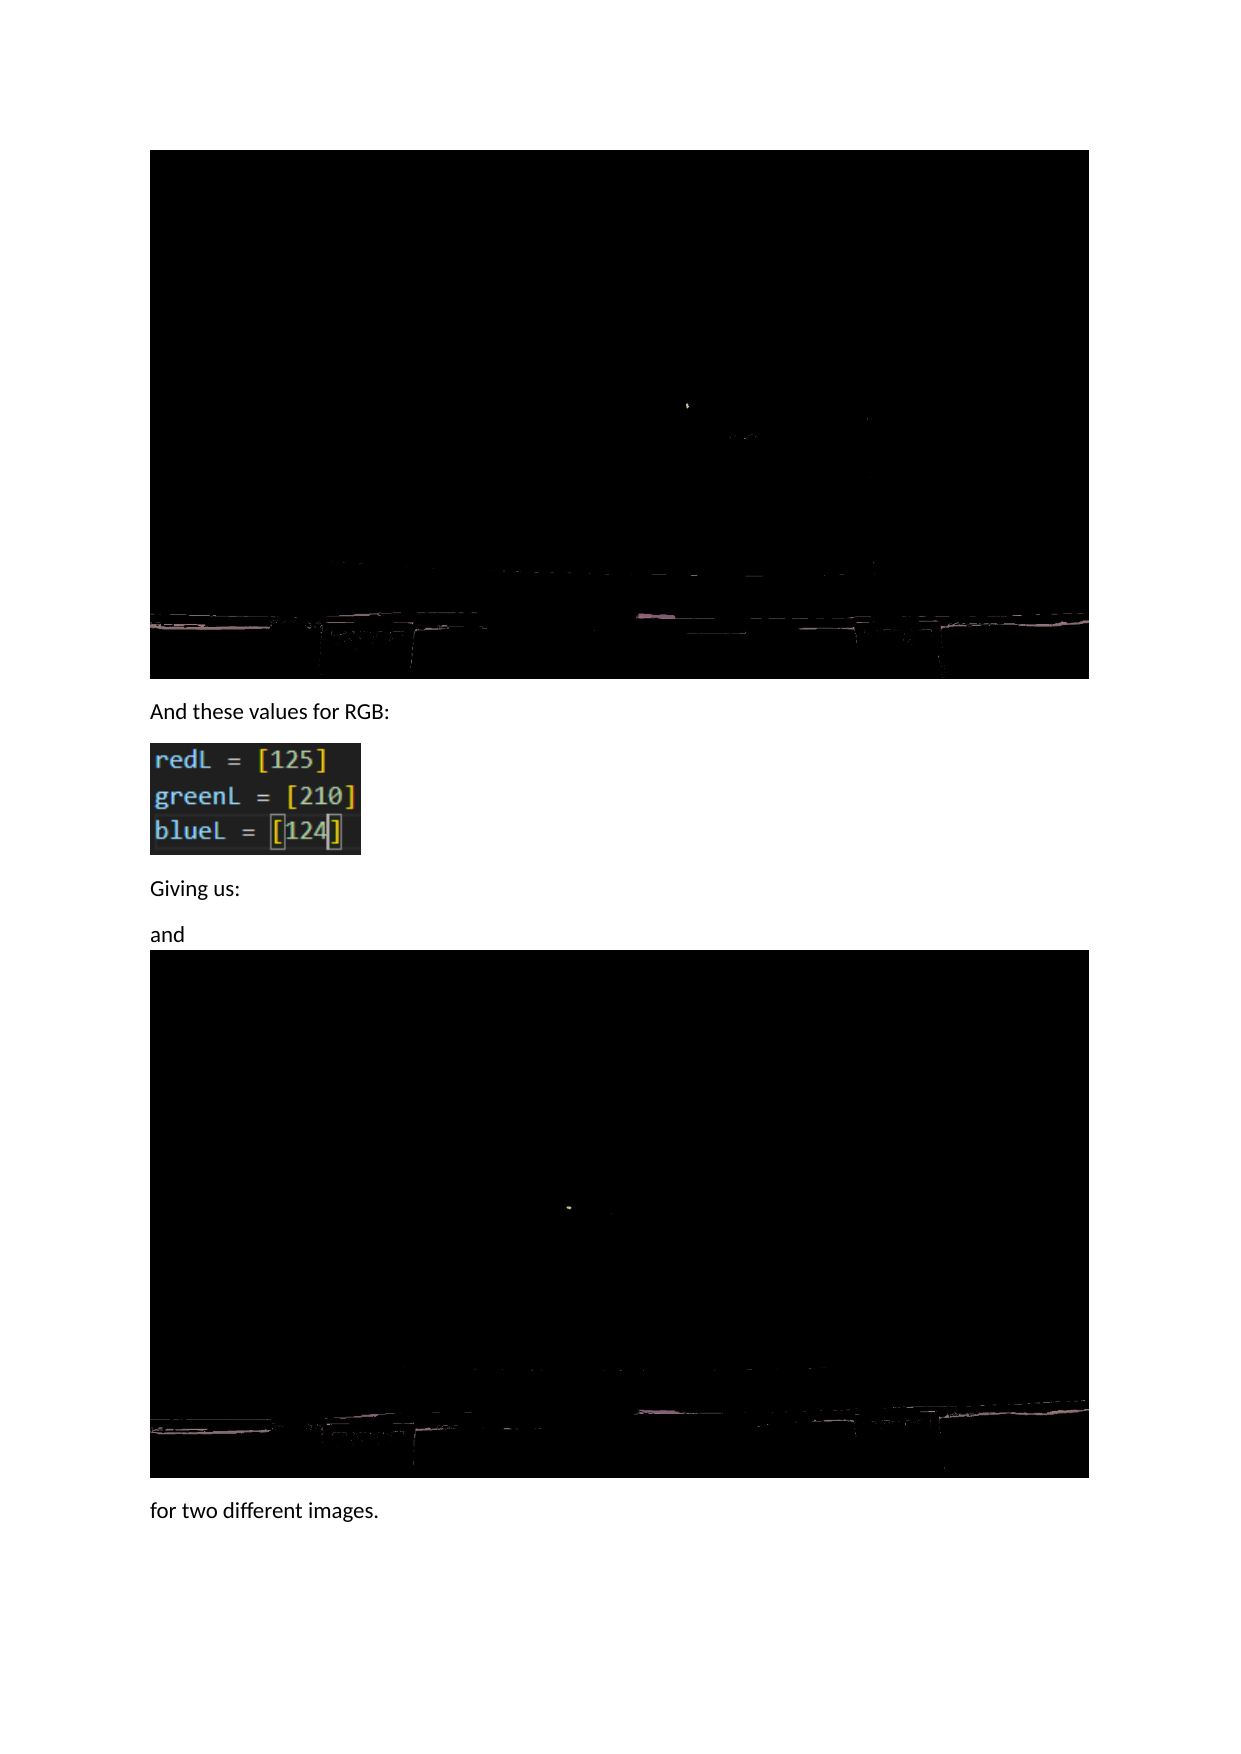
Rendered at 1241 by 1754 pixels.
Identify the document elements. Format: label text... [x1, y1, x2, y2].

picture [150, 743, 361, 855]
picture [150, 150, 1089, 679]
text And these values for RGB: [150, 697, 1090, 725]
text Giving us: [150, 874, 1090, 902]
text for two different images. [150, 1496, 1090, 1524]
picture [150, 950, 1089, 1478]
